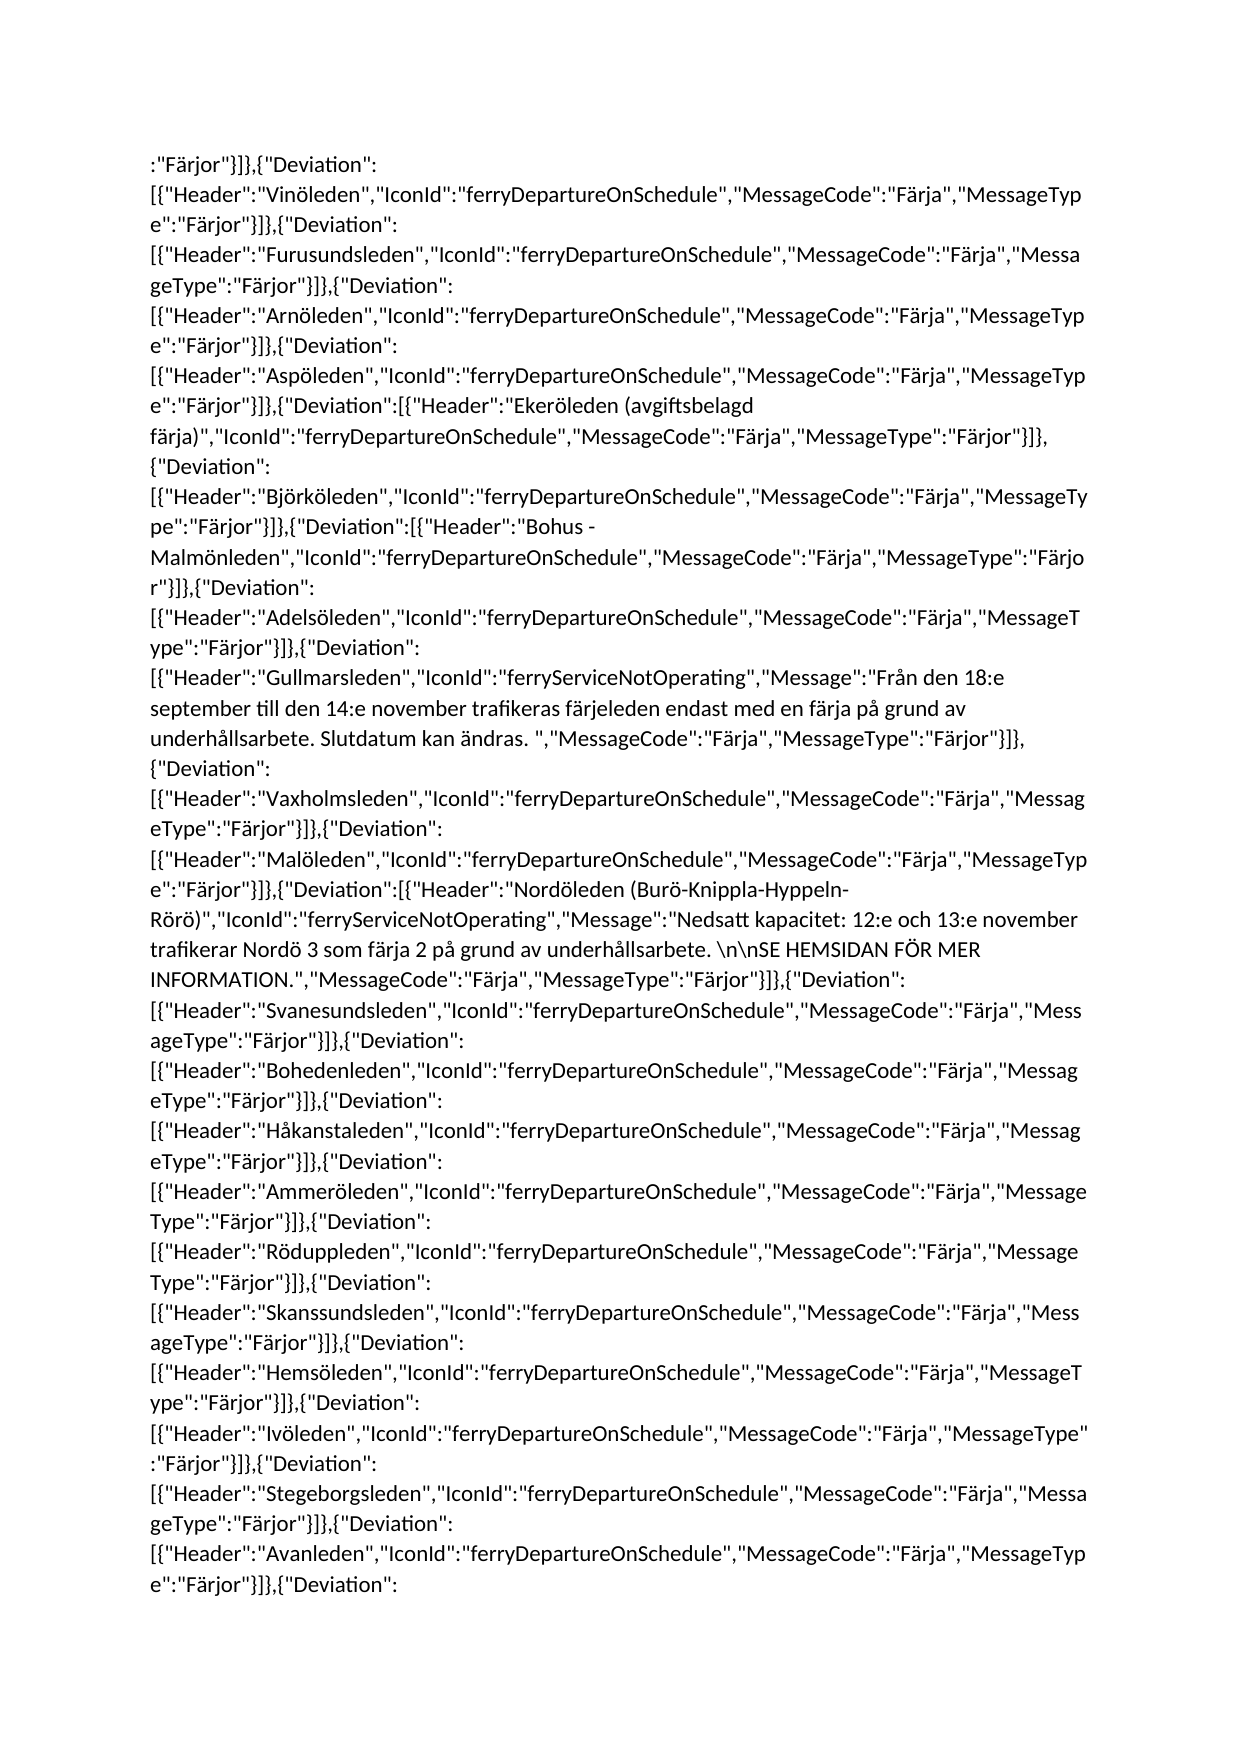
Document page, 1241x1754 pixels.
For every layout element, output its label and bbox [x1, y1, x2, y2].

text [150, 150, 1090, 1598]
